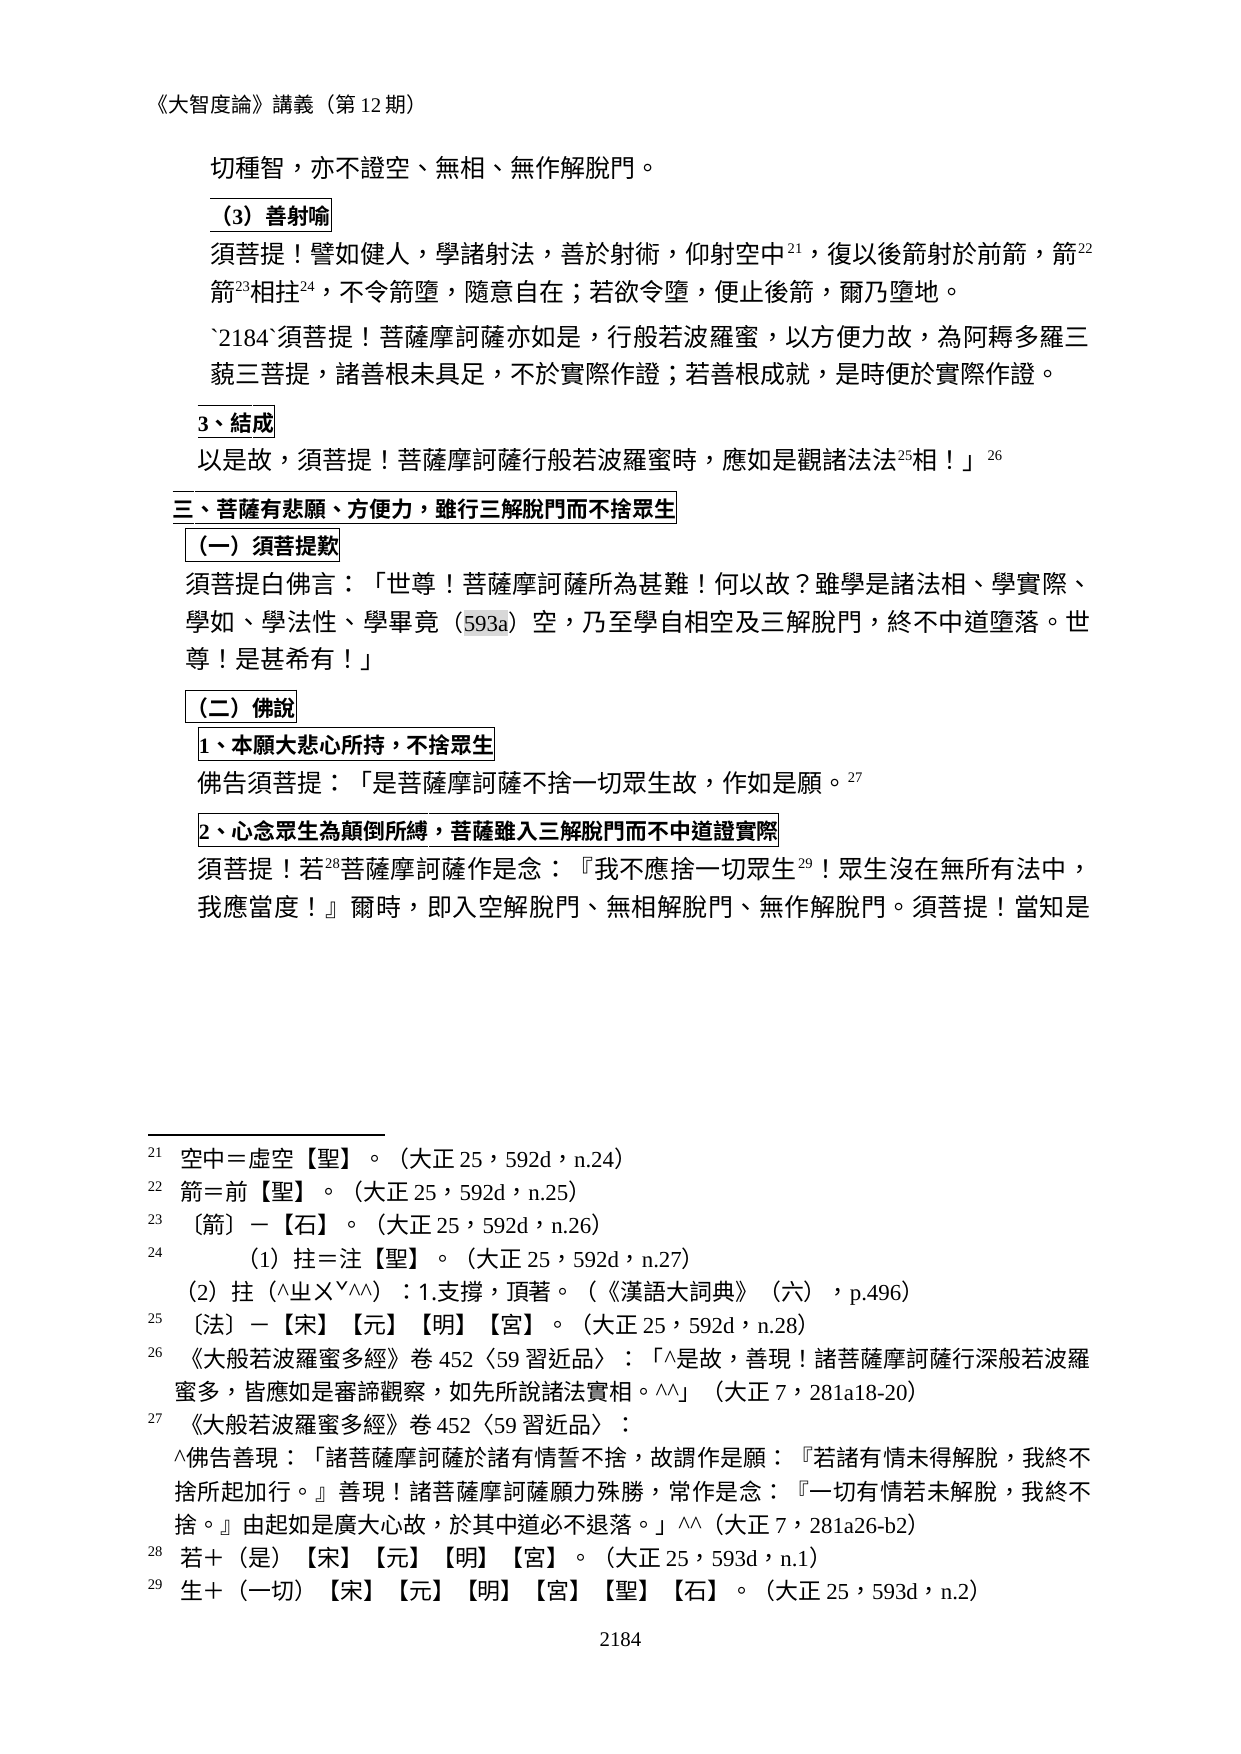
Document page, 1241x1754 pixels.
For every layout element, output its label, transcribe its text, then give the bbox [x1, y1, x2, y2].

text （3）善射喻 [210, 196, 1092, 234]
text 2、心念眾生為顛倒所縛，菩薩雖入三解脫門而不中道證實際 [198, 811, 1092, 849]
text 須菩提！若菩薩摩訶薩作是念：『我不應捨一切眾生！眾生沒在無所有法中，我應當度！』爾時，即入空解脫門、無相解脫門、無作解脫門。須菩提！當知是菩薩摩訶薩成就方便力，未得一切種智，行是解脫門，亦不中道取實際證。 [198, 849, 1092, 924]
text 3、結成 [198, 403, 1092, 440]
text （二）佛說 [185, 688, 1092, 725]
text `2184`須菩提！菩薩摩訶薩亦如是，行般若波羅蜜，以方便力故，為阿耨多羅三藐三菩提，諸善根未具足，不於實際作證；若善根成就，是時便於實際作證。 [210, 316, 1092, 391]
text 須菩提白佛言：「世尊！菩薩摩訶薩所為甚難！何以故？雖學是諸法相、學實際、學如、學法性、學畢竟（593a）空，乃至學自相空及三解脫門，終不中道墮落。世尊！是甚希有！」 [185, 564, 1092, 676]
text 佛告須菩提：「是菩薩摩訶薩不捨一切眾生故，作如是願。 [198, 763, 1092, 800]
text （一）須菩提歎 [185, 526, 1092, 564]
text 須菩提！譬如健人，學諸射法，善於射術，仰射空中，復以後箭射於前箭，箭箭相拄，不令箭墮，隨意自在；若欲令墮，便止後箭，爾乃墮地。 [210, 234, 1092, 309]
text 三、菩薩有悲願、方便力，雖行三解脫門而不捨眾生 [173, 489, 1092, 526]
text 1、本願大悲心所持，不捨眾生 [198, 725, 1092, 763]
text 以是故，須菩提！菩薩摩訶薩行般若波羅蜜時，應如是觀諸法法相！」 [198, 440, 1092, 478]
text 須菩提！菩薩摩訶薩亦如是，學空解脫門，學無相、無作解脫門，亦不作證；以不作證故，不墮聲聞、辟支佛地；未具足佛十力、大慈大悲、無量諸佛法、一切種智，亦不證空、無相、無作解脫門。 [210, 148, 1092, 185]
